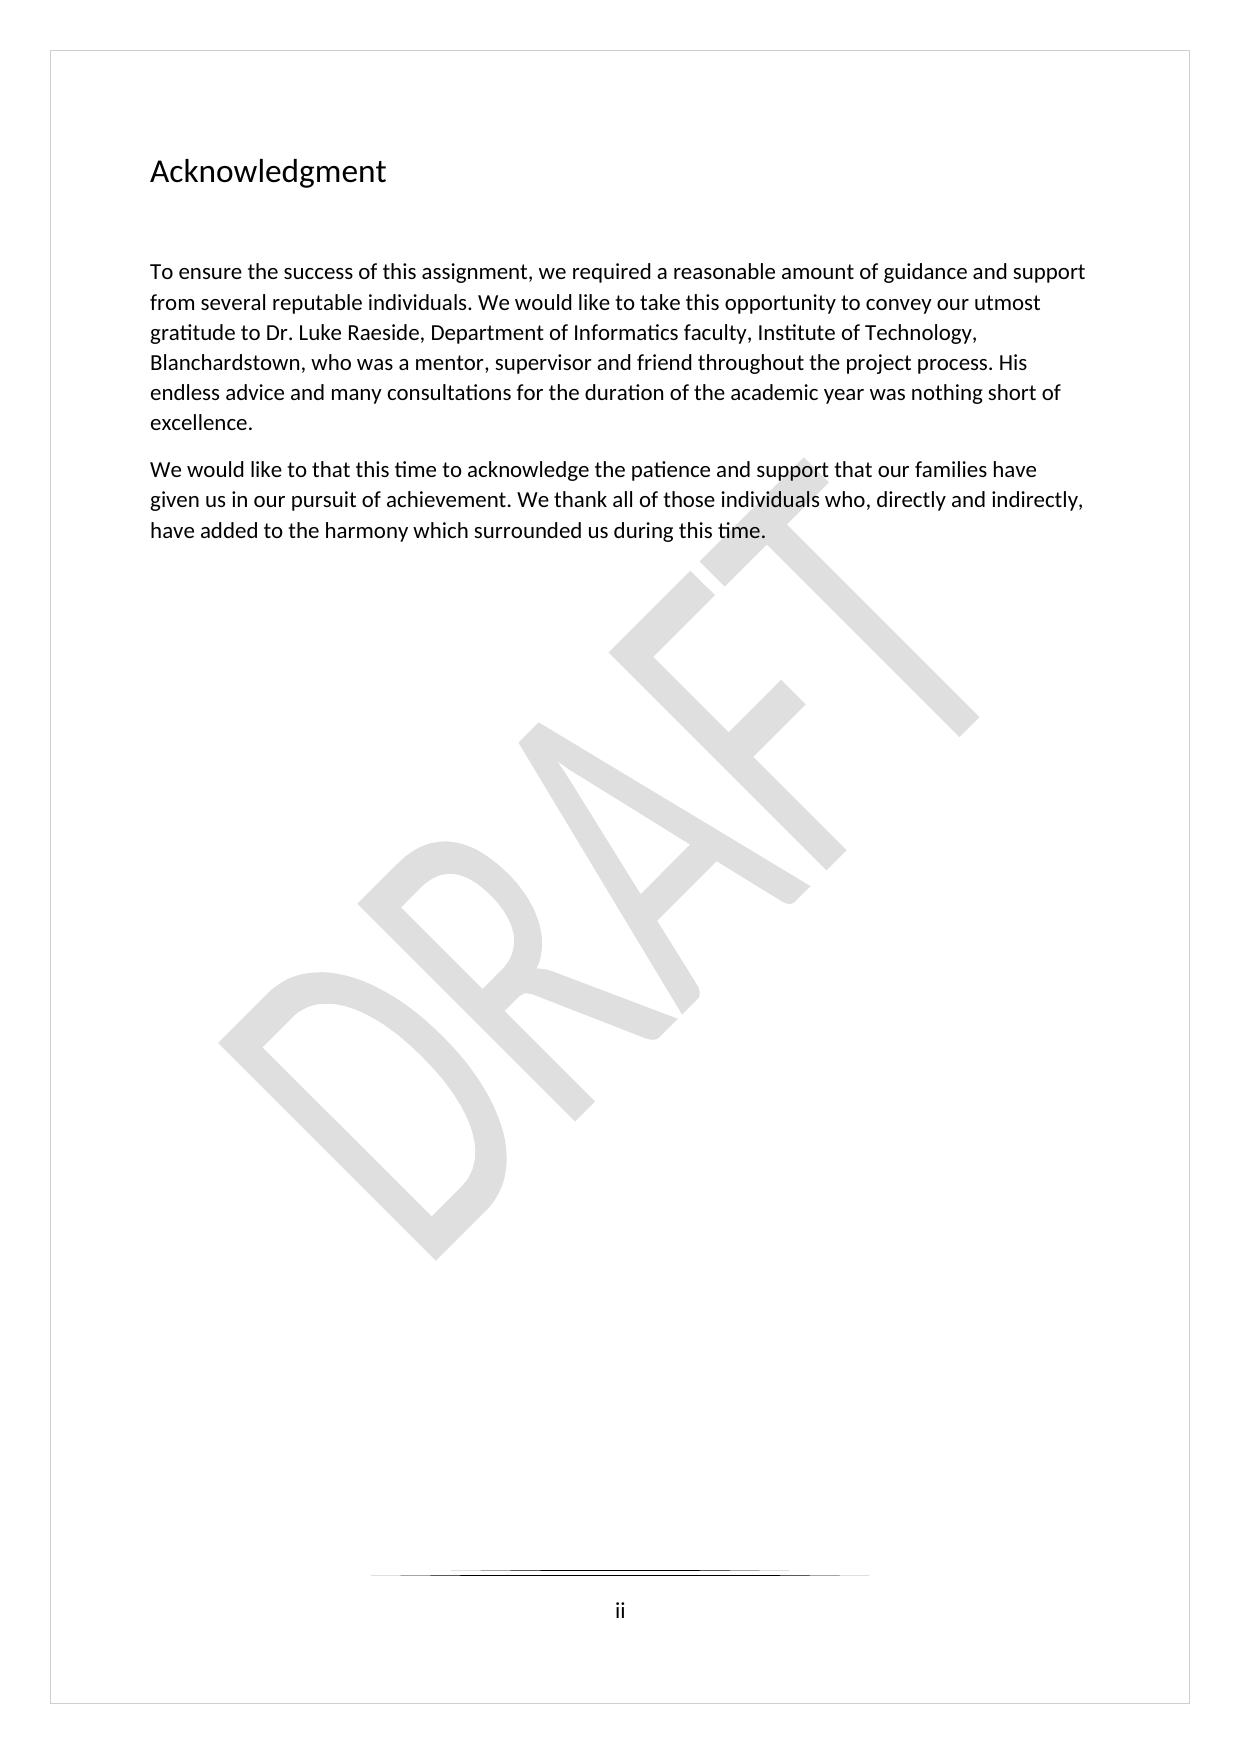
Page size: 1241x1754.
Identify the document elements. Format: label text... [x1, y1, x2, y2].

text To ensure the success of this assignment, we required a reasonable amount of guidance and support from several reputable individuals. We would like to take this opportunity to convey our utmost gratitude to Dr. Luke Raeside, Department of Informatics faculty, Institute of Technology, Blanchardstown, who was a mentor, supervisor and friend throughout the project process. His endless advice and many consultations for the duration of the academic year was nothing short of excellence. [150, 257, 1090, 437]
text We would like to that this time to acknowledge the patience and support that our families have given us in our pursuit of achievement. We thank all of those individuals who, directly and indirectly, have added to the harmony which surrounded us during this time. [150, 455, 1090, 544]
text Acknowledgment [150, 150, 1090, 191]
